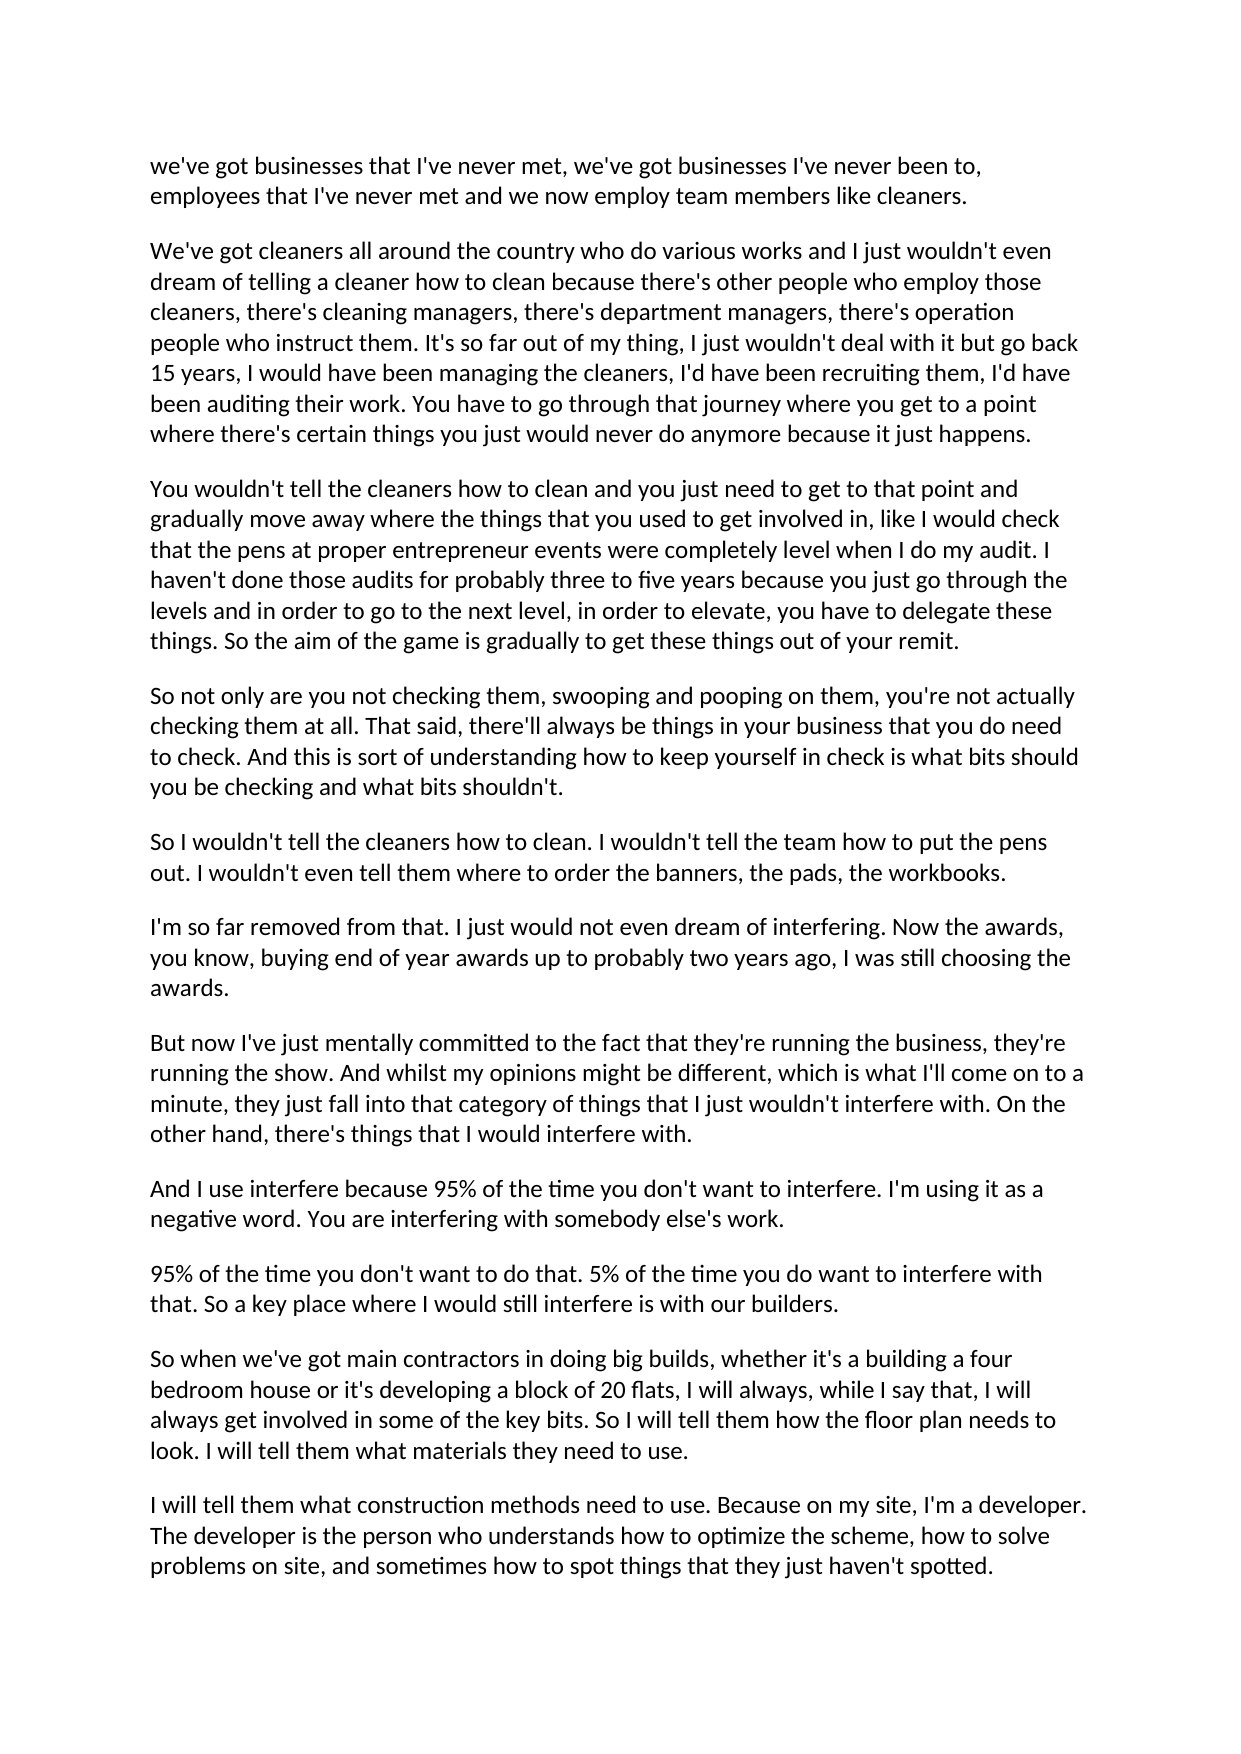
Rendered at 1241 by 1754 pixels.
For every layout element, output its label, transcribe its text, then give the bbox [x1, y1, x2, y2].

text So not only are you not checking them, swooping and pooping on them, you're not actually checking them at all. That said, there'll always be things in your business that you do need to check. And this is sort of understanding how to keep yourself in check is what bits should you be checking and what bits shouldn't. [150, 680, 1090, 802]
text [150, 150, 1090, 211]
text So when we've got main contractors in doing big builds, whether it's a building a four bedroom house or it's developing a block of 20 flats, I will always, while I say that, I will always get involved in some of the key bits. So I will tell them how the floor plan needs to look. I will tell them what materials they need to use. [150, 1343, 1090, 1465]
text I'm so far removed from that. I just would not even dream of interfering. Now the awards, you know, buying end of year awards up to probably two years ago, I was still choosing the awards. [150, 911, 1090, 1003]
text So I wouldn't tell the cleaners how to clean. I wouldn't tell the team how to put the pens out. I wouldn't even tell them where to order the banners, the pads, the workbooks. [150, 826, 1090, 887]
text I will tell them what construction methods need to use. Because on my site, I'm a developer. The developer is the person who understands how to optimize the scheme, how to solve problems on site, and sometimes how to spot things that they just haven't spotted. [150, 1489, 1090, 1581]
text You wouldn't tell the cleaners how to clean and you just need to get to that point and gradually move away where the things that you used to get involved in, like I would check that the pens at proper entrepreneur events were completely level when I do my audit. I haven't done those audits for probably three to five years because you just go through the levels and in order to go to the next level, in order to elevate, you have to delegate these things. So the aim of the game is gradually to get these things out of your remit. [150, 473, 1090, 656]
text 95% of the time you don't want to do that. 5% of the time you do want to interfere with that. So a key place where I would still interfere is with our builders. [150, 1258, 1090, 1319]
text But now I've just mentally committed to the fact that they're running the business, they're running the show. And whilst my opinions might be different, which is what I'll come on to a minute, they just fall into that category of things that I just wouldn't interfere with. On the other hand, there's things that I would interfere with. [150, 1027, 1090, 1149]
text We've got cleaners all around the country who do various works and I just wouldn't even dream of telling a cleaner how to clean because there's other people who employ those cleaners, there's cleaning managers, there's department managers, there's operation people who instruct them. It's so far out of my thing, I just wouldn't deal with it but go back 15 years, I would have been managing the cleaners, I'd have been recruiting them, I'd have been auditing their work. You have to go through that journey where you get to a point where there's certain things you just would never do anymore because it just happens. [150, 235, 1090, 449]
text And I use interfere because 95% of the time you don't want to interfere. I'm using it as a negative word. You are interfering with somebody else's work. [150, 1173, 1090, 1234]
